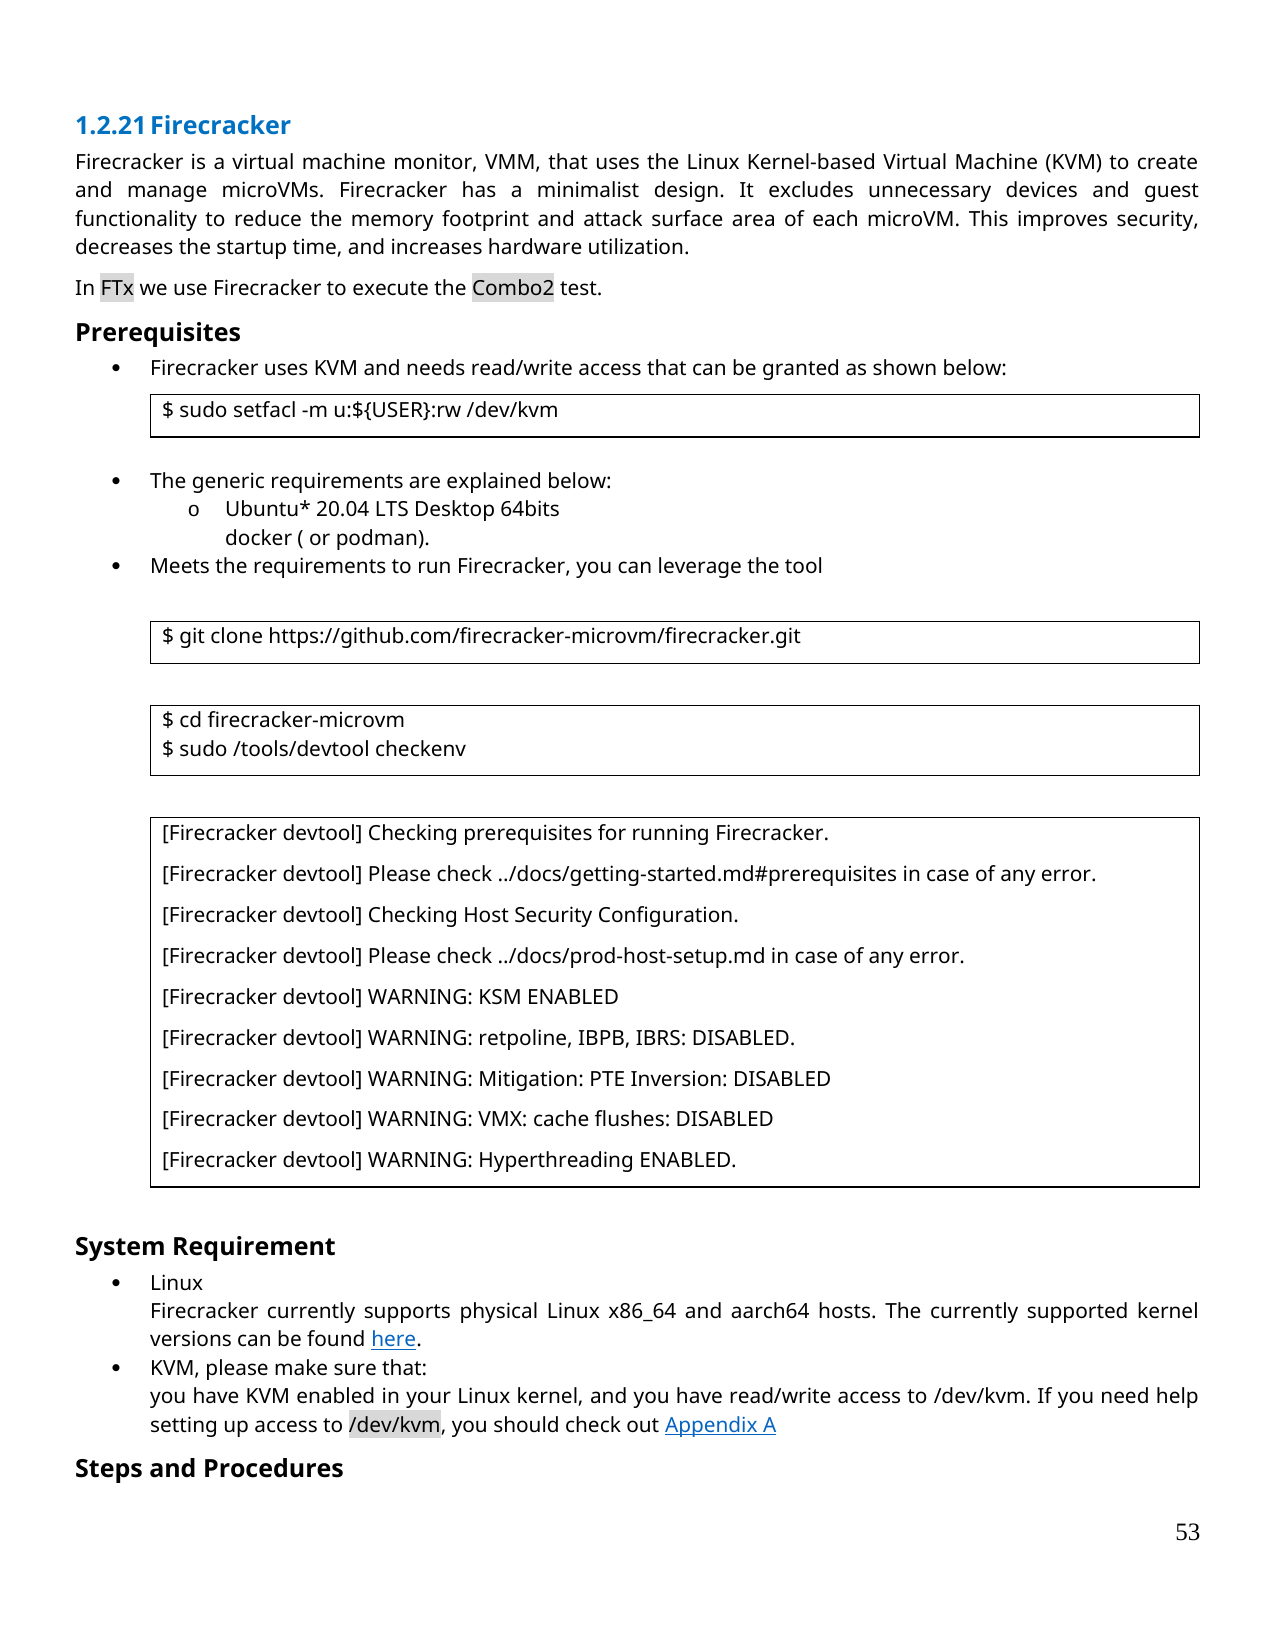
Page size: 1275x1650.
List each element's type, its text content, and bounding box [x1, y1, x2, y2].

text System Requirement [75, 1228, 1200, 1262]
text In FTx we use Firecracker to execute the Combo2 test. [554, 273, 1200, 302]
list KVM, please make sure that: [112, 1353, 1200, 1381]
list Linux [112, 1268, 1200, 1296]
table_header $ sudo setfacl -m u:${USER}:rw /dev/kvm [151, 395, 1199, 436]
list Firecracker currently supports physical Linux x86_64 and aarch64 hosts. The currently supported kernel versions can be found here. [150, 1296, 1200, 1353]
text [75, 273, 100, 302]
subtitle Firecracker [75, 108, 1200, 142]
text Firecracker is a virtual machine monitor, VMM, that uses the Linux Kernel-based Virtual Machine (KVM) to create and manage microVMs. Firecracker has a minimalist design. It excludes unnecessary devices and guest functionality to reduce the memory footprint and attack surface area of each microVM. This improves security, decreases the startup time, and increases hardware utilization. [75, 147, 1200, 261]
list The generic requirements are explained below: [112, 466, 1200, 494]
list docker ( or podman). [225, 523, 1200, 551]
list Meets the requirements to run Firecracker, you can leverage the tool [112, 551, 1200, 580]
text Prerequisites [75, 314, 1200, 348]
text Steps and Procedures [75, 1451, 1200, 1485]
text In FTx we use Firecracker to execute the Combo2 test. [134, 273, 472, 302]
list Ubuntu* 20.04 LTS Desktop 64bits [187, 494, 1200, 523]
table_header $ git clone https://github.com/firecracker-microvm/firecracker.git [151, 622, 1199, 663]
list Firecracker uses KVM and needs read/write access that can be granted as shown below: [112, 353, 1200, 382]
table_header [Firecracker devtool] Checking prerequisites for running Firecracker. [Firecracker devtool] Please check ../docs/getting-started.md#prerequisites in case of any error. [Firecracker devtool] Checking Host Security Configuration. [Firecracker devtool] Please check ../docs/prod-host-setup.md in case of any error. [Firecracker devtool] WARNING: KSM ENABLED [Firecracker devtool] WARNING: retpoline, IBPB, IBRS: DISABLED. [Firecracker devtool] WARNING: Mitigation: PTE Inversion: DISABLED [Firecracker devtool] WARNING: VMX: cache flushes: DISABLED [Firecracker devtool] WARNING: Hyperthreading ENABLED. [151, 818, 1199, 1186]
list you have KVM enabled in your Linux kernel, and you have read/write access to /dev/kvm. If you need help setting up access to /dev/kvm, you should check out Appendix A [150, 1381, 1200, 1438]
table_header $ cd firecracker-microvm $ sudo /tools/devtool checkenv [151, 706, 1199, 775]
